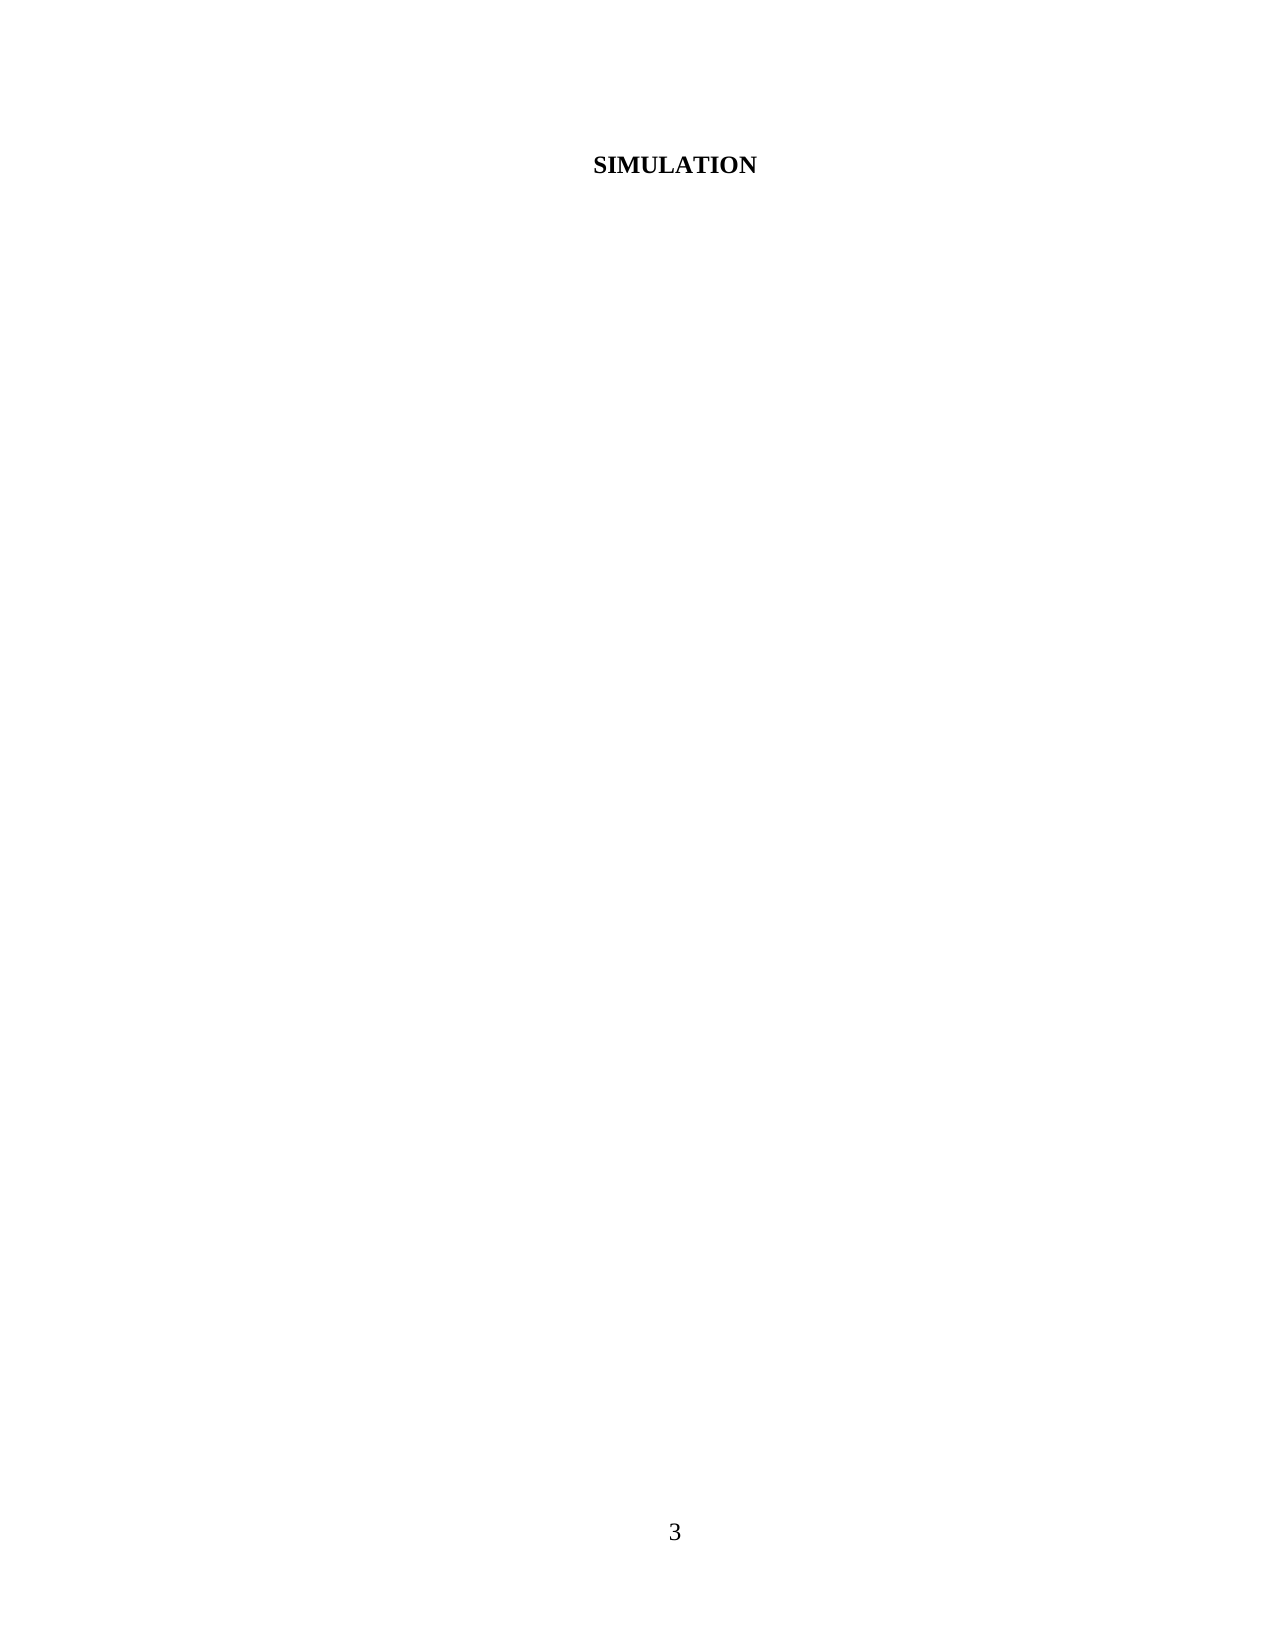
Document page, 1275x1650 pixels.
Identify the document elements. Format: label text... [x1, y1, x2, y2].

text SIMULATION [225, 150, 1125, 179]
